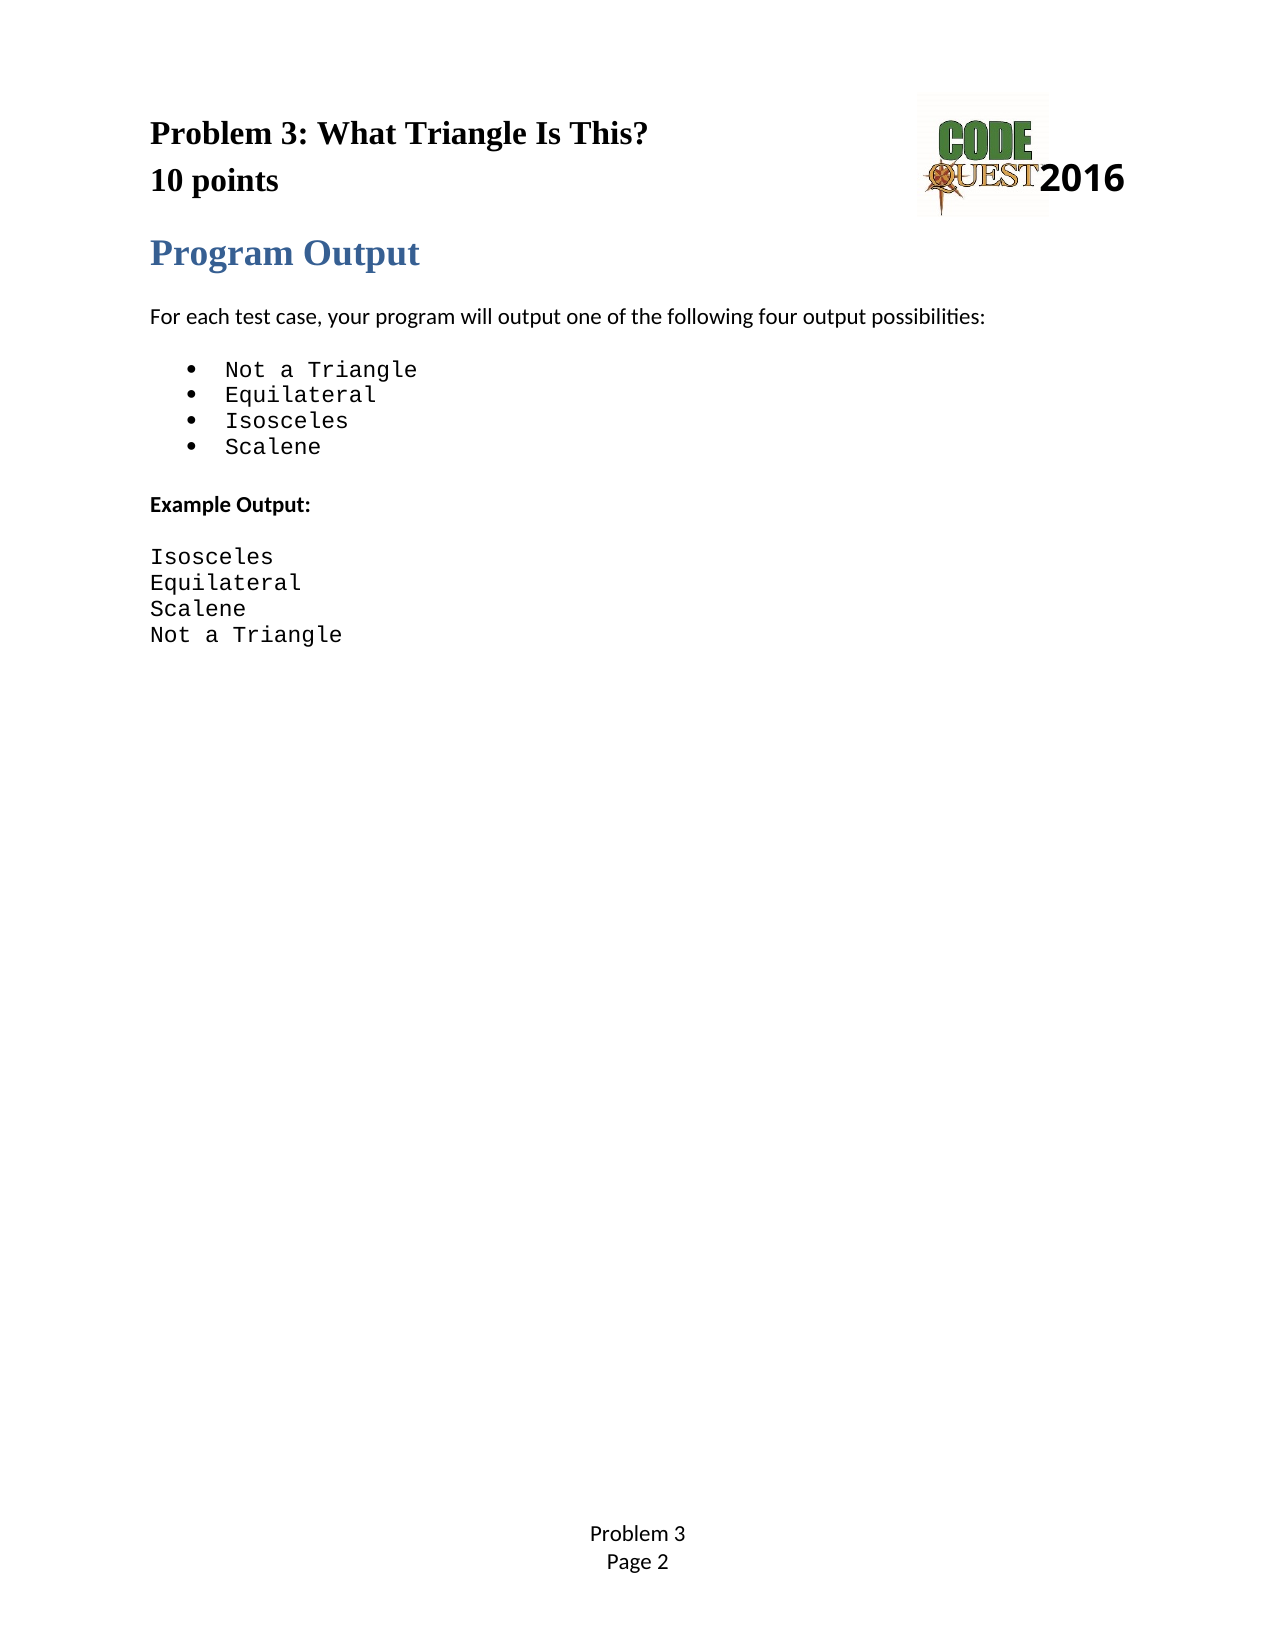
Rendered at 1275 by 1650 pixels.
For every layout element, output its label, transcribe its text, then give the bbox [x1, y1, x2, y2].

text Isosceles [150, 546, 1125, 572]
text Equilateral [150, 572, 1125, 598]
text Example Output: [150, 490, 1125, 518]
text Not a Triangle [150, 623, 1125, 649]
list Isosceles [187, 410, 1125, 436]
list Scalene [187, 436, 1125, 462]
list Equilateral [187, 384, 1125, 410]
text For each test case, your program will output one of the following four output possibilities: [150, 302, 1125, 330]
text Scalene [150, 598, 1125, 623]
picture [917, 92, 1049, 217]
list Not a Triangle [187, 358, 1125, 384]
text Program Output [150, 231, 1125, 274]
